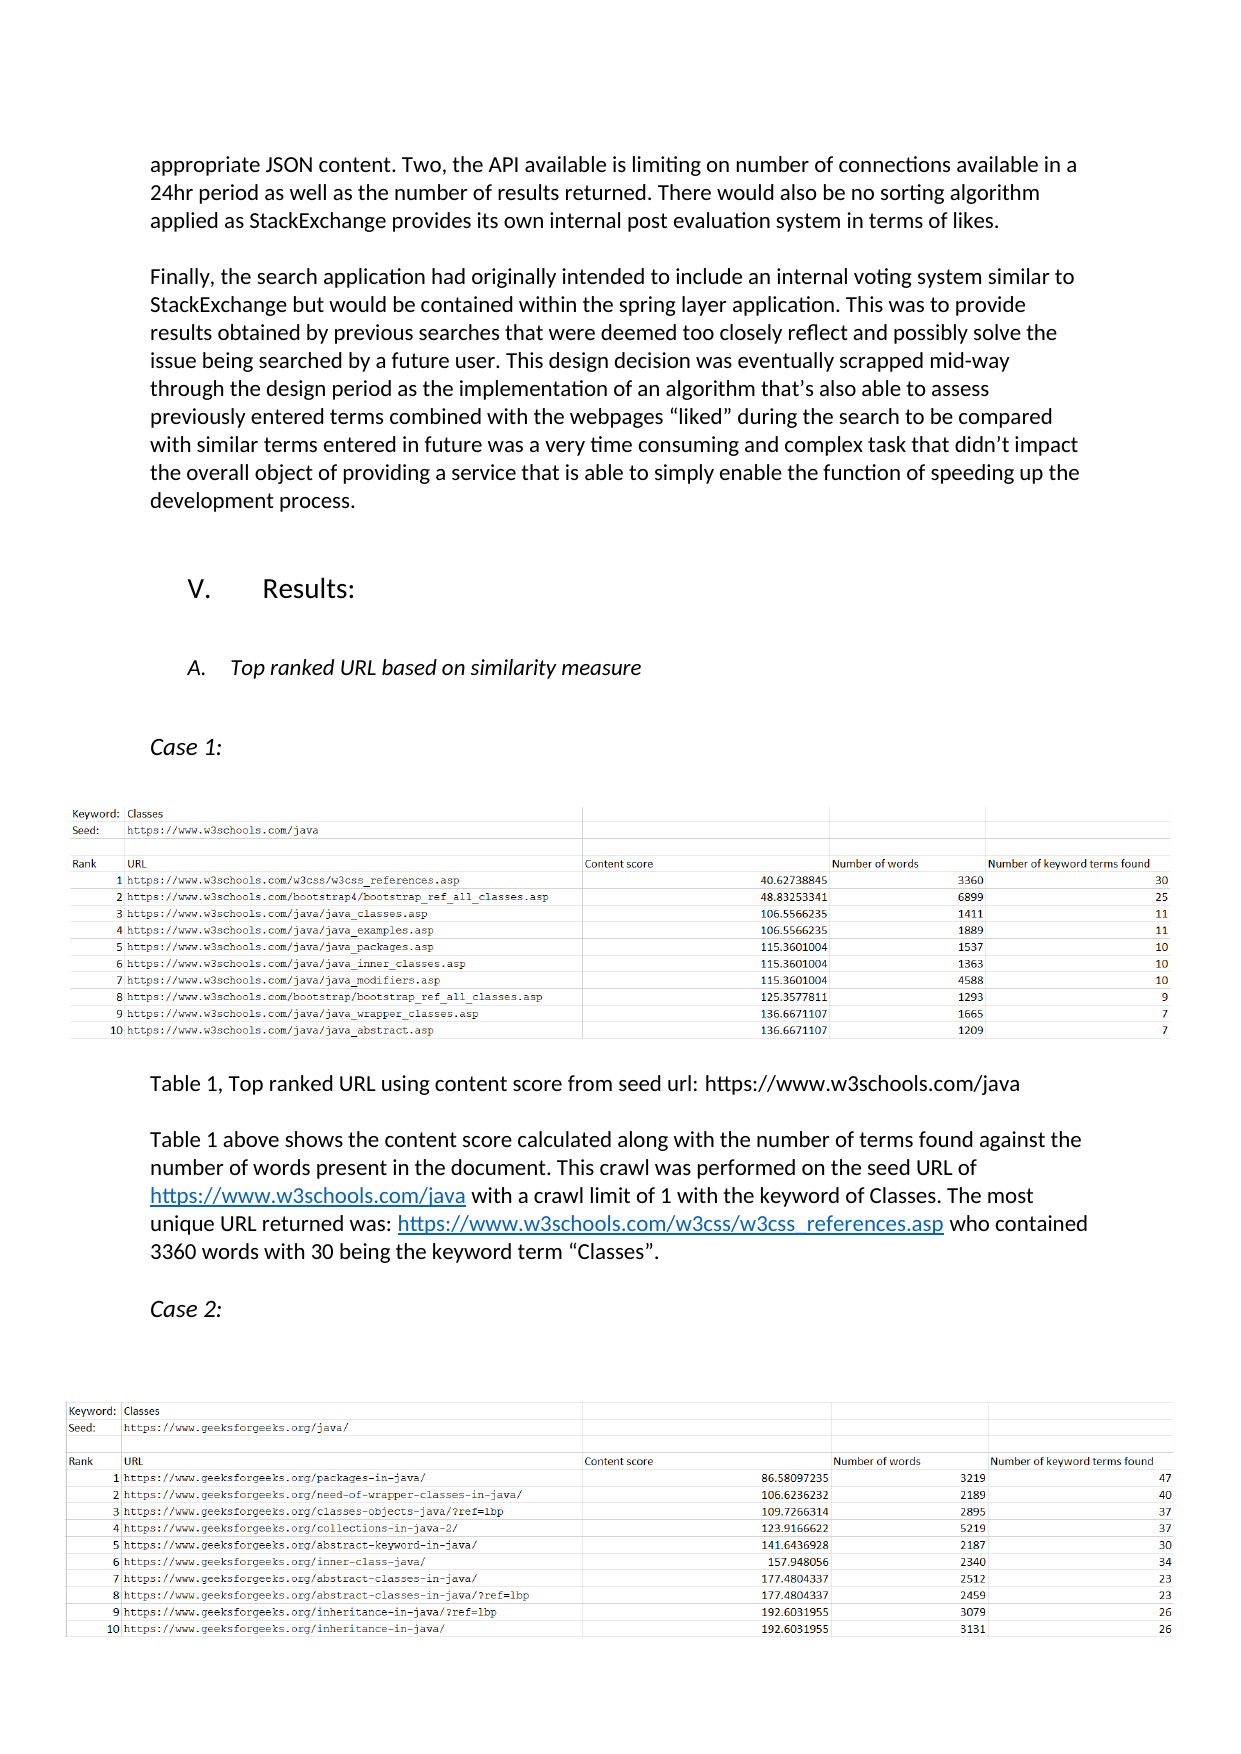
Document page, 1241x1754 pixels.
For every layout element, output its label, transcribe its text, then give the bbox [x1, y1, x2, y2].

text Table 1 above shows the content score calculated along with the number of terms found against the number of words present in the document. This crawl was performed on the seed URL of https://www.w3schools.com/java with a crawl limit of 1 with the keyword of Classes. The most unique URL returned was: https://www.w3schools.com/w3css/w3css_references.asp who contained 3360 words with 30 being the keyword term “Classes”. [150, 1125, 1090, 1265]
list Top ranked URL based on similarity measure [187, 653, 1090, 681]
text Case 1: [150, 731, 1090, 761]
text Case 2: [150, 1293, 1090, 1324]
picture [70, 807, 1171, 1039]
text Table 1, Top ranked URL using content score from seed url: https://www.w3schools.com/java [150, 1069, 1090, 1097]
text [150, 150, 1090, 234]
list Results: [187, 570, 1090, 606]
text Finally, the search application had originally intended to include an internal voting system similar to StackExchange but would be contained within the spring layer application. This was to provide results obtained by previous searches that were deemed too closely reflect and possibly solve the issue being searched by a future user. This design decision was eventually scrapped mid-way through the design period as the implementation of an algorithm that’s also able to assess previously entered terms combined with the webpages “liked” during the search to be compared with similar terms entered in future was a very time consuming and complex task that didn’t impact the overall object of providing a service that is able to simply enable the function of speeding up the development process. [150, 262, 1090, 514]
picture [65, 1402, 1174, 1637]
